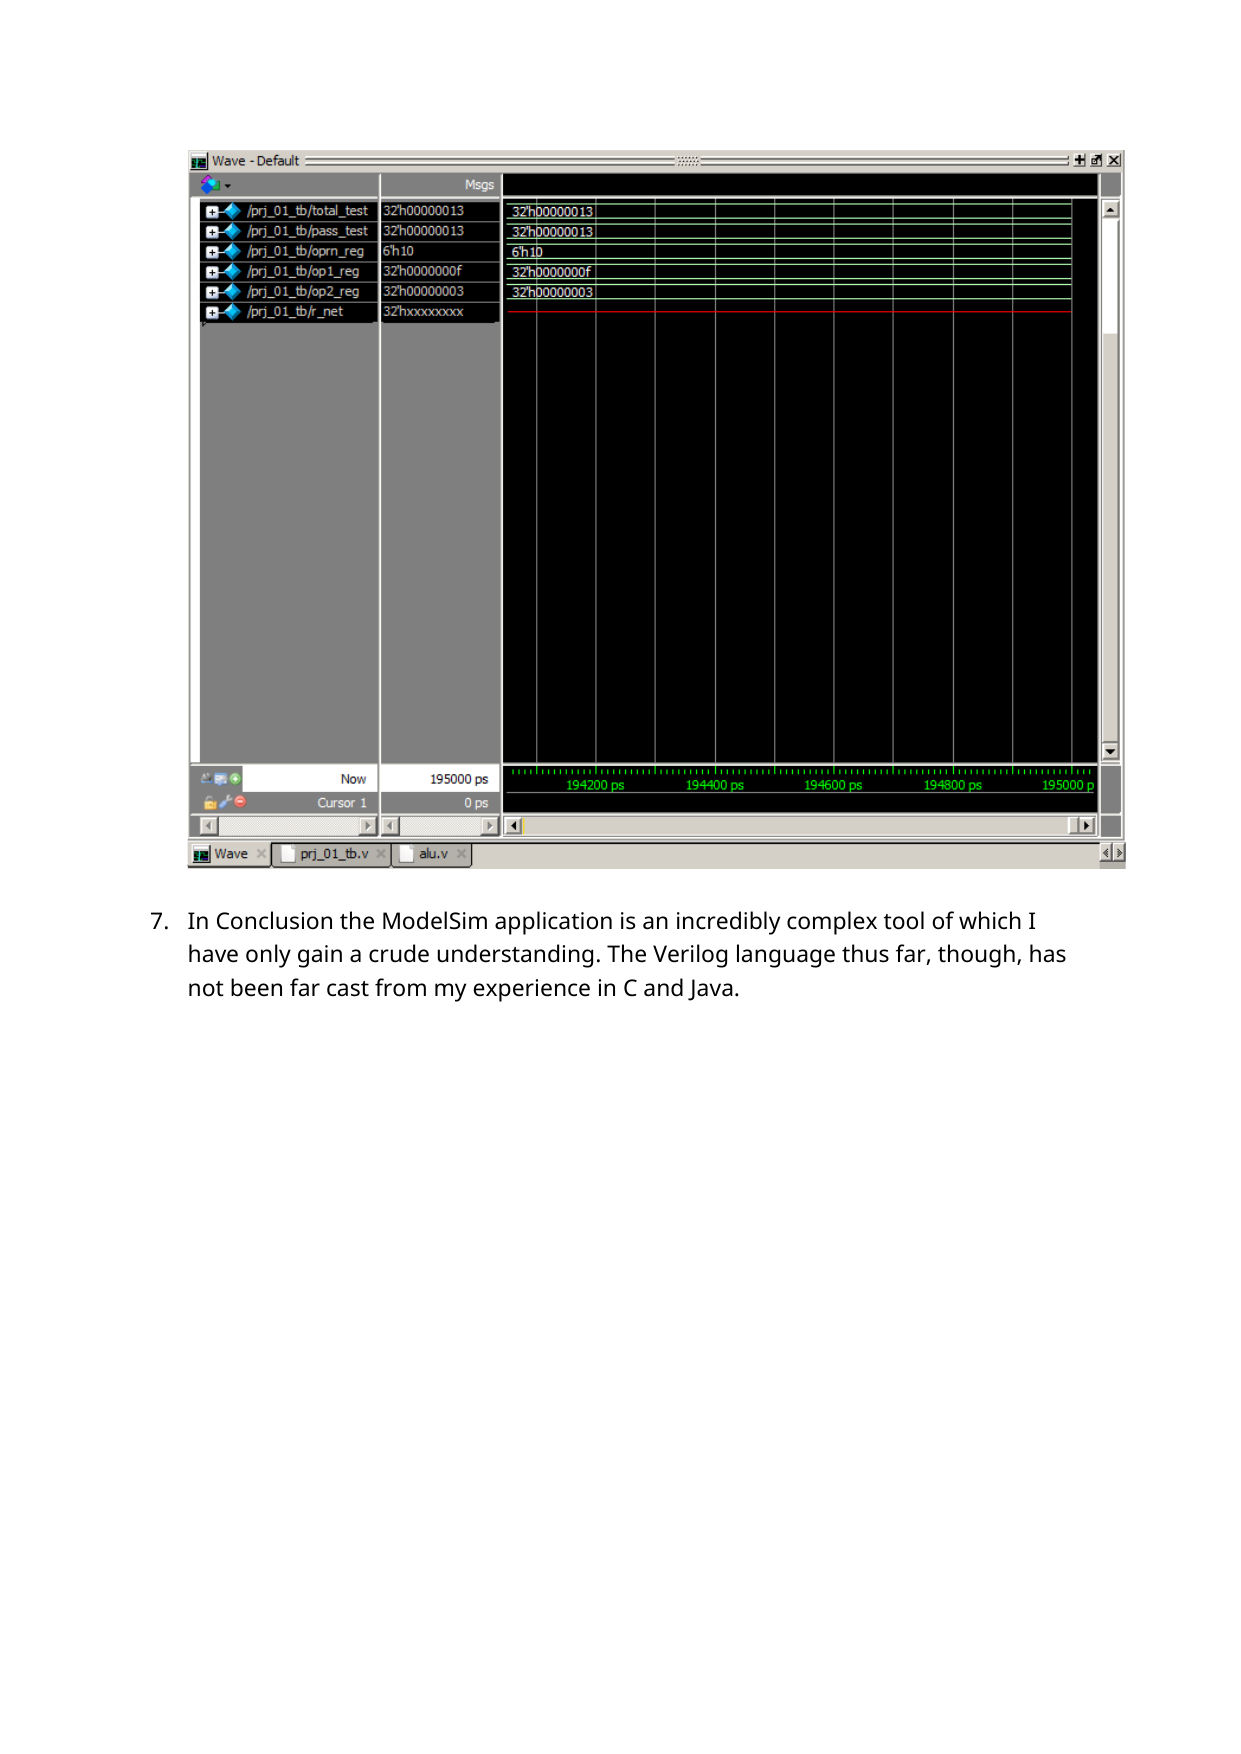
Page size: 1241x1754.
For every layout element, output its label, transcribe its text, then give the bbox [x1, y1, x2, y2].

picture [187, 150, 1127, 869]
list In Conclusion the ModelSim application is an incredibly complex tool of which I have only gain a crude understanding. The Verilog language thus far, though, has not been far cast from my experience in C and Java. [150, 905, 1090, 1003]
